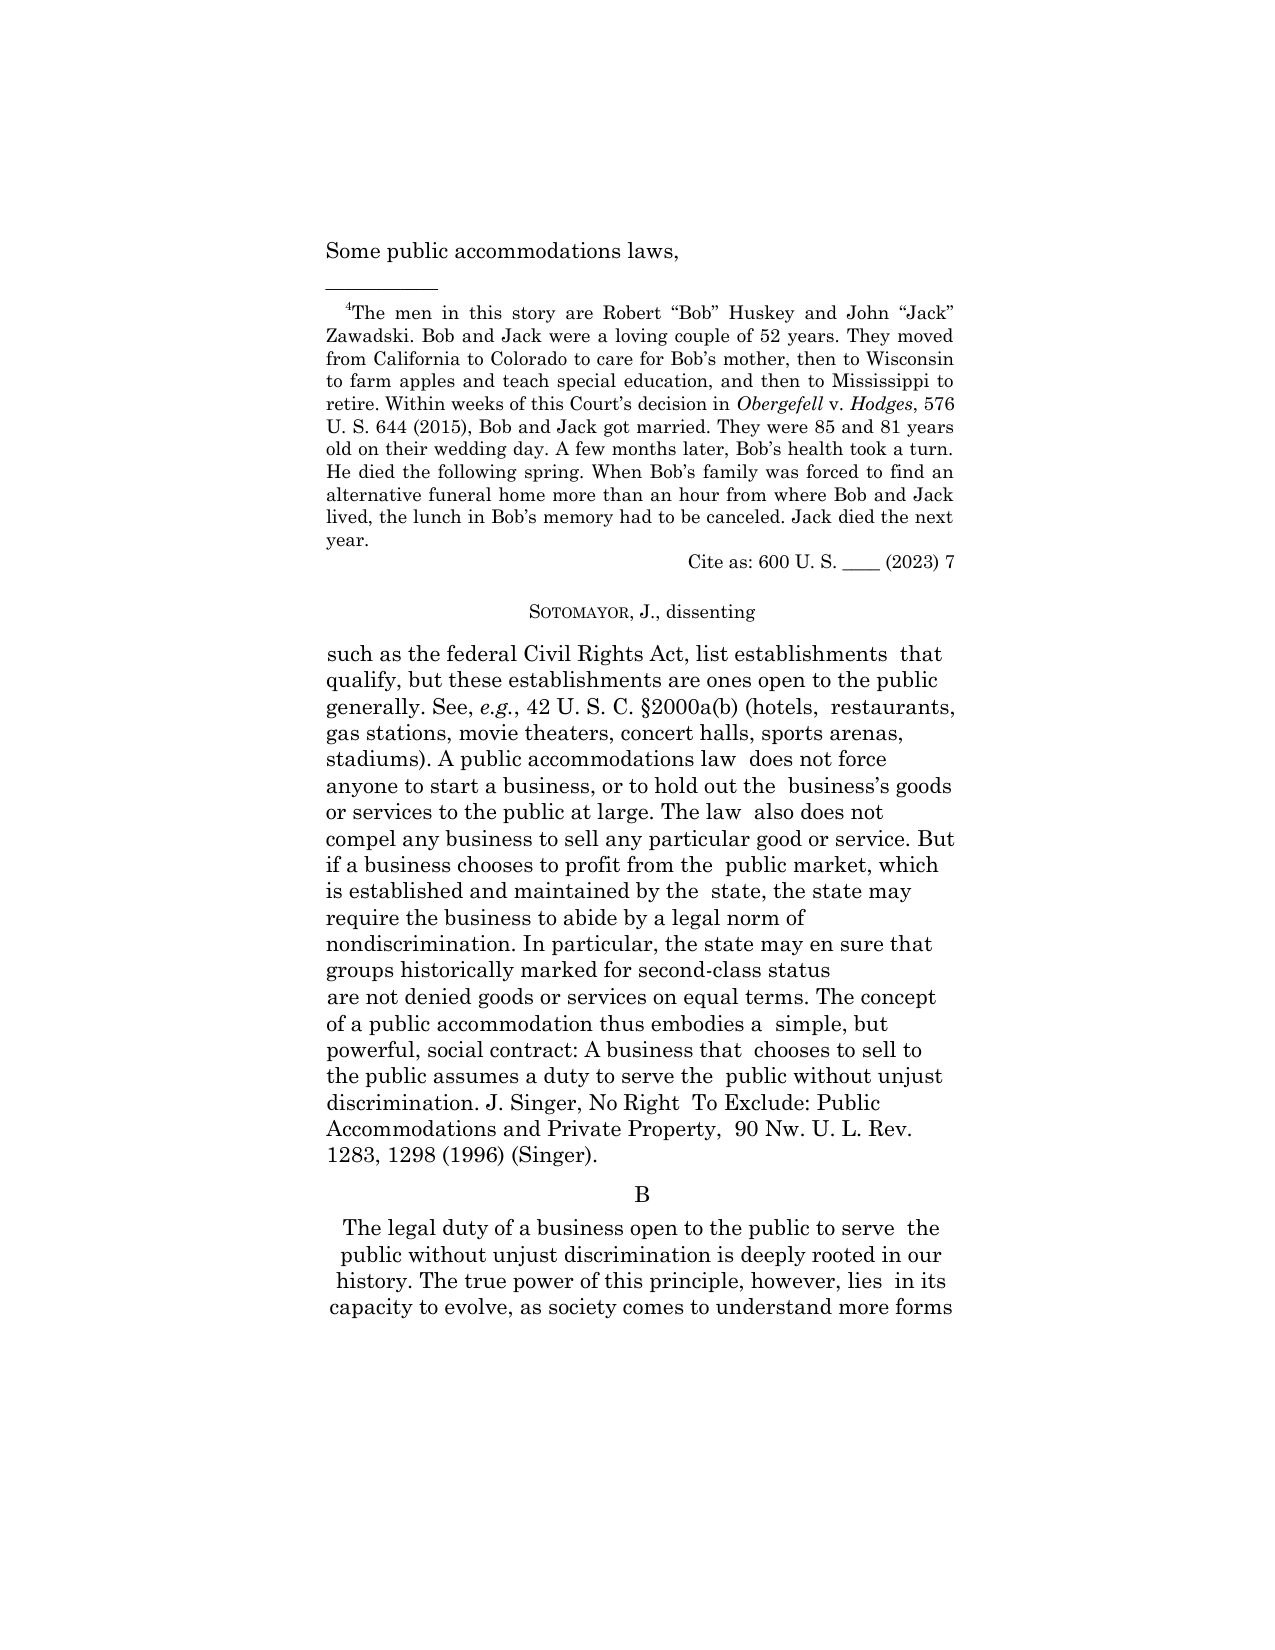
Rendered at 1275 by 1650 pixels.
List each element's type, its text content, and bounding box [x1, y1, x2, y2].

text 4The men in this story are Robert “Bob” Huskey and John “Jack” Zawadski. Bob and Jack were a loving couple of 52 years. They moved from California to Colorado to care for Bob’s mother, then to Wisconsin to farm apples and teach special education, and then to Mississippi to retire. Within weeks of this Court’s decision in Obergefell v. Hodges, 576 U. S. 644 (2015), Bob and Jack got married. They were 85 and 81 years old on their wedding day. A few months later, Bob’s health took a turn. He died the following spring. When Bob’s family was forced to find an alternative funeral home more than an hour from where Bob and Jack lived, the lunch in Bob’s memory had to be canceled. Jack died the next year. [326, 299, 955, 550]
text Cite as: 600 U. S. ____ (2023) 7 [324, 550, 955, 573]
text B [324, 1181, 959, 1207]
text —————— [325, 276, 959, 298]
text SOTOMAYOR, J., dissenting [324, 600, 959, 623]
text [326, 1214, 956, 1319]
text are not denied goods or services on equal terms. The concept of a public accommodation thus embodies a simple, but powerful, social contract: A business that chooses to sell to the public assumes a duty to serve the public without unjust discrimination. J. Singer, No Right To Exclude: Public Accommodations and Private Property, 90 Nw. U. L. Rev. 1283, 1298 (1996) (Singer). [326, 983, 956, 1168]
text such as the federal Civil Rights Act, list establishments that qualify, but these establishments are ones open to the public generally. See, e.g., 42 U. S. C. §2000a(b) (hotels, restaurants, gas stations, movie theaters, concert halls, sports arenas, stadiums). A public accommodations law does not force anyone to start a business, or to hold out the business’s goods or services to the public at large. The law also does not compel any business to sell any particular good or service. But if a business chooses to profit from the public market, which is established and maintained by the state, the state may require the business to abide by a legal norm of nondiscrimination. In particular, the state may en sure that groups historically marked for second-class status [326, 640, 956, 982]
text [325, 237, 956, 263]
